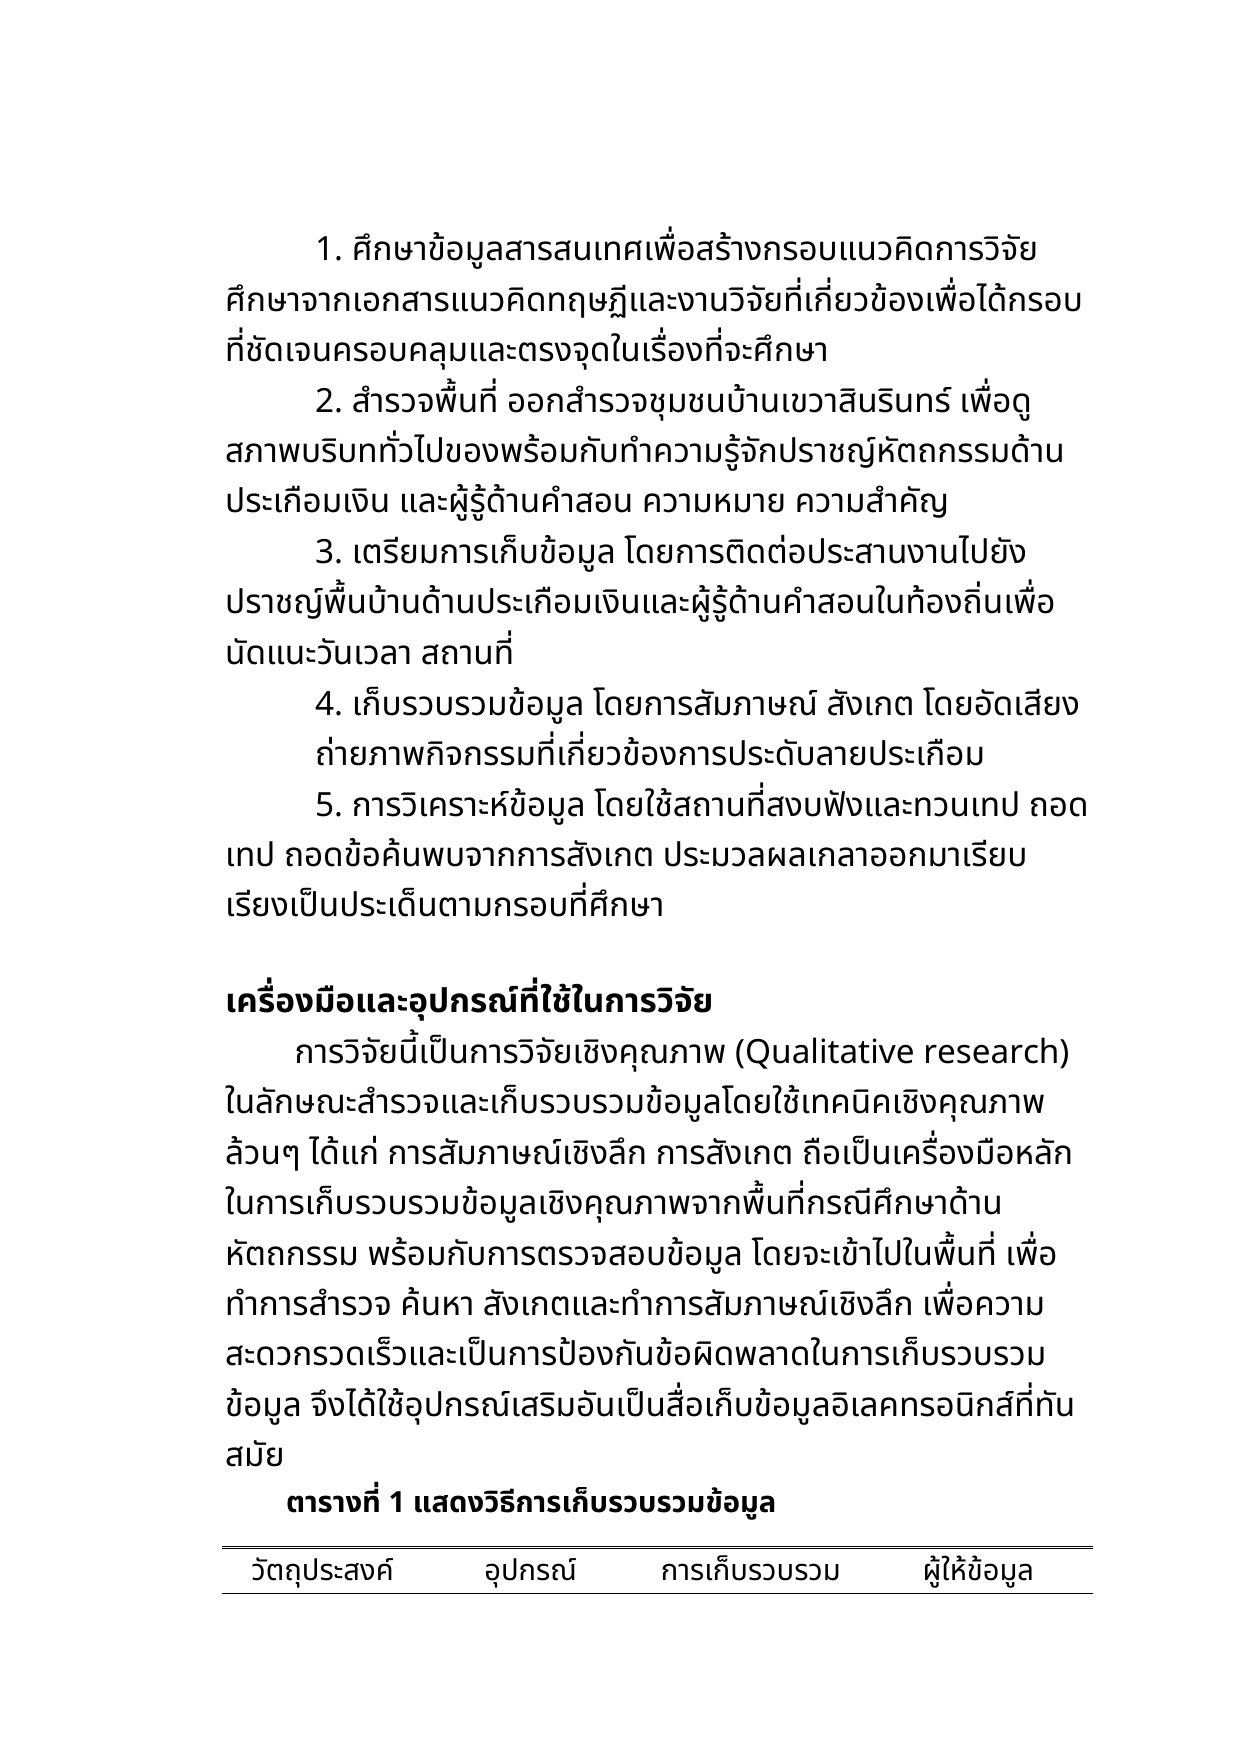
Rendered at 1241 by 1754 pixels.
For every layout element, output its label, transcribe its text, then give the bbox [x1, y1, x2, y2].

text เครื่องมือและอุปกรณ์ที่ใช้ในการวิจัย [225, 977, 1090, 1028]
text ตารางที่ 1 แสดงวิธีการเก็บรวบรวมข้อมูล [225, 1482, 1090, 1526]
table_header การเก็บรวบรวมข้อมูล [638, 1549, 863, 1593]
text 1. ศึกษาข้อมูลสารสนเทศเพื่อสร้างกรอบแนวคิดการวิจัย ศึกษาจากเอกสารแนวคิดทฤษฏีและงานวิจัยที่เกี่ยวข้องเพื่อได้กรอบที่ชัดเจนครอบคลุมและตรงจุดในเรื่องที่จะศึกษา [225, 225, 1090, 376]
text 4. เก็บรวบรวมข้อมูล โดยการสัมภาษณ์ สังเกต โดยอัดเสียง ถ่ายภาพกิจกรรมที่เกี่ยวข้องการประดับลายประเกือม [315, 679, 1090, 780]
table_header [222, 1549, 422, 1593]
text 5. การวิเคราะห์ข้อมูล โดยใช้สถานที่สงบฟังและทวนเทป ถอดเทป ถอดข้อค้นพบจากการสังเกต ประมวลผลเกลาออกมาเรียบเรียงเป็นประเด็นตามกรอบที่ศึกษา [225, 780, 1090, 932]
table_header อุปกรณ์ [423, 1549, 638, 1593]
text 2. สำรวจพื้นที่ ออกสำรวจชุมชนบ้านเขวาสินรินทร์ เพื่อดูสภาพบริบททั่วไปของพร้อมกับทำความรู้จักปราชญ์หัตถกรรมด้านประเกือมเงิน และผู้รู้ด้านคำสอน ความหมาย ความสำคัญ [225, 376, 1090, 528]
table_header ผู้ให้ข้อมูล [863, 1549, 1093, 1593]
text 3. เตรียมการเก็บข้อมูล โดยการติดต่อประสานงานไปยังปราชญ์พื้นบ้านด้านประเกือมเงินและผู้รู้ด้านคำสอนในท้องถิ่นเพื่อนัดแนะวันเวลา สถานที่ [225, 528, 1090, 679]
text การวิจัยนี้เป็นการวิจัยเชิงคุณภาพ (Qualitative research) ในลักษณะสำรวจและเก็บรวบรวมข้อมูลโดยใช้เทคนิคเชิงคุณภาพล้วนๆ ได้แก่ การสัมภาษณ์เชิงลึก การสังเกต ถือเป็นเครื่องมือหลักในการเก็บรวบรวมข้อมูลเชิงคุณภาพจากพื้นที่กรณีศึกษาด้านหัตถกรรม พร้อมกับการตรวจสอบข้อมูล โดยจะเข้าไปในพื้นที่ เพื่อทำการสำรวจ ค้นหา สังเกตและทำการสัมภาษณ์เชิงลึก เพื่อความสะดวกรวดเร็วและเป็นการป้องกันข้อผิดพลาดในการเก็บรวบรวมข้อมูล จึงได้ใช้อุปกรณ์เสริมอันเป็นสื่อเก็บข้อมูลอิเลคทรอนิกส์ที่ทันสมัย [225, 1028, 1090, 1482]
